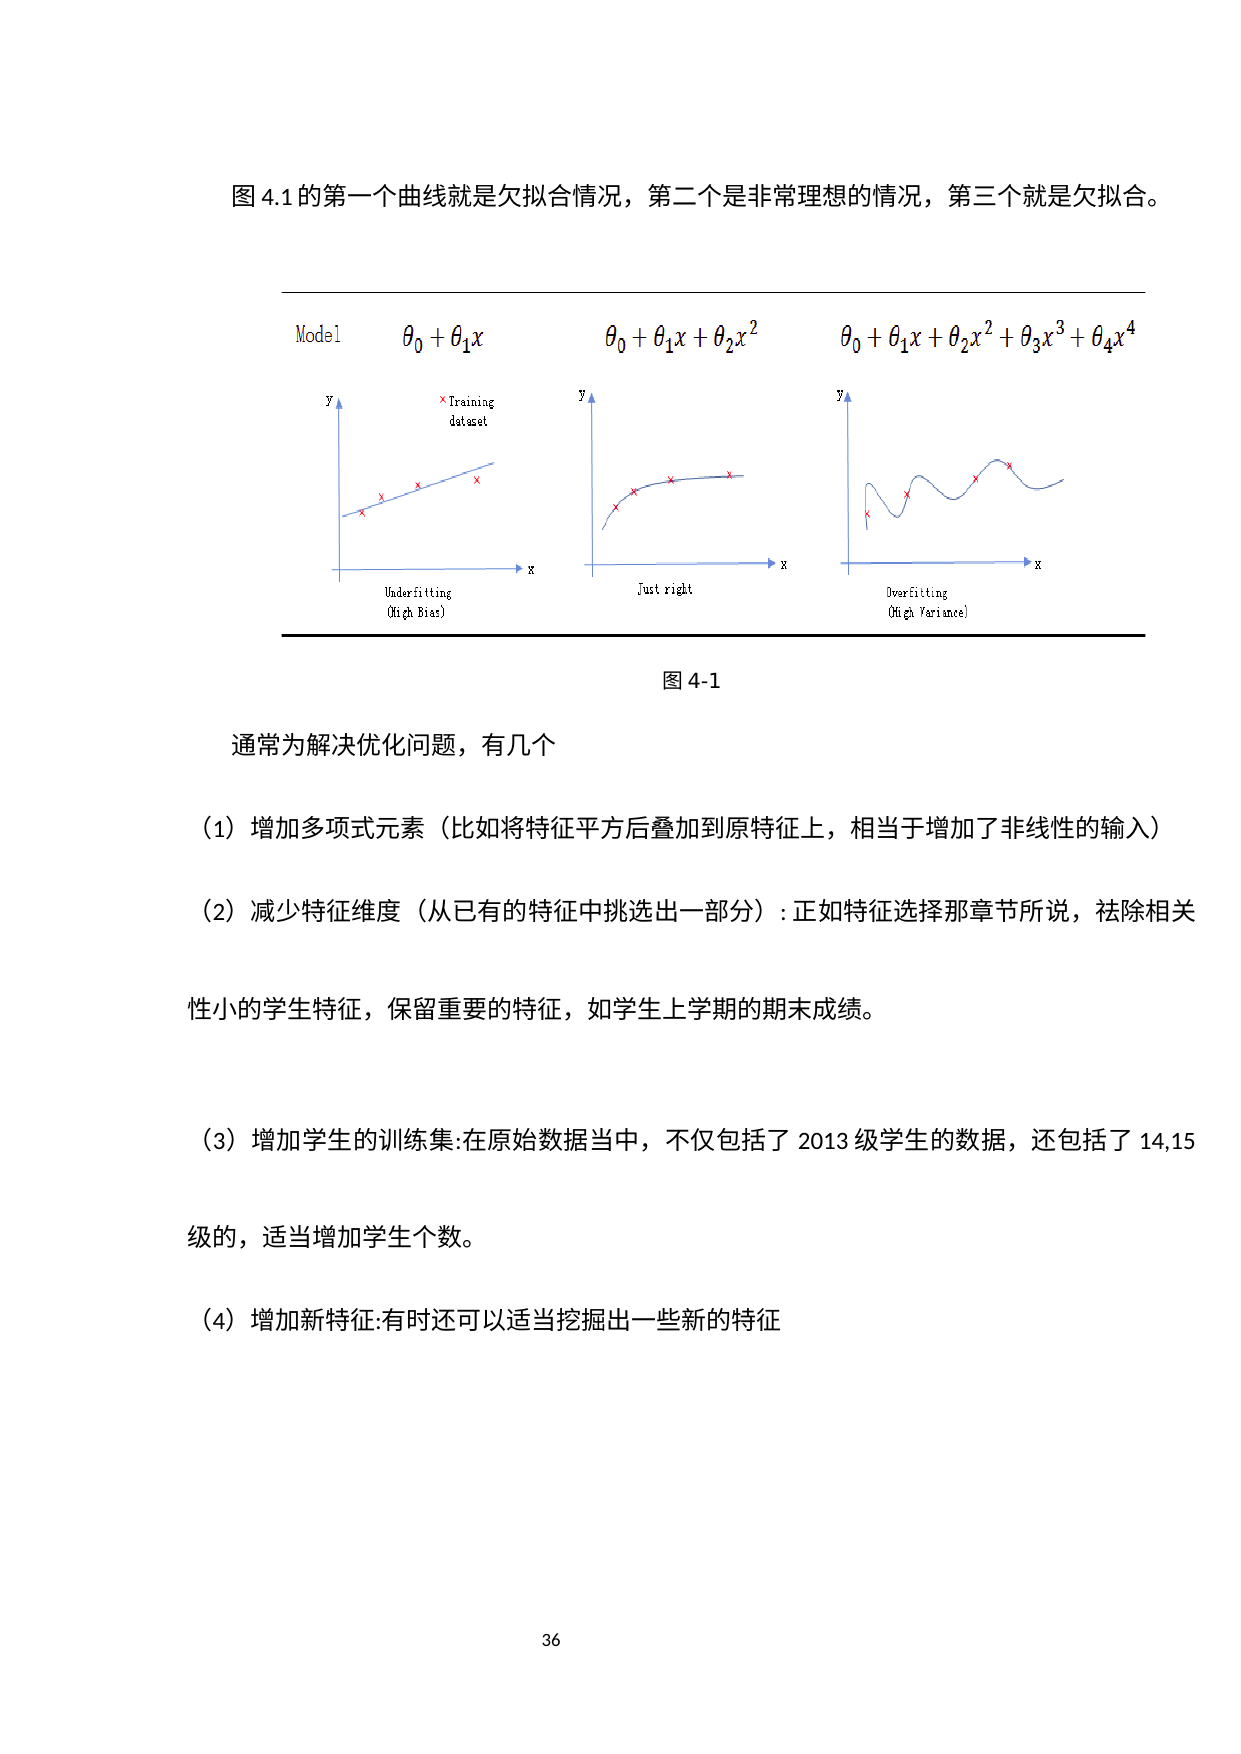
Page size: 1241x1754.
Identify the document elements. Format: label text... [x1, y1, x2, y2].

text （4）增加新特征:有时还可以适当挖掘出一些新的特征 [187, 1286, 1196, 1351]
text （3）增加学生的训练集:在原始数据当中，不仅包括了2013级学生的数据，还包括了14,15级的，适当增加学生个数。 [187, 1106, 1196, 1268]
text 通常为解决优化问题，有几个 [187, 711, 1196, 776]
picture [281, 292, 1146, 637]
text （1）增加多项式元素（比如将特征平方后叠加到原特征上，相当于增加了非线性的输入） [187, 794, 1196, 859]
text （2）减少特征维度（从已有的特征中挑选出一部分）: 正如特征选择那章节所说，祛除相关性小的学生特征，保留重要的特征，如学生上学期的期末成绩。 [187, 877, 1196, 1040]
text 图 4-1 [187, 664, 1196, 696]
text 图4.1的第一个曲线就是欠拟合情况，第二个是非常理想的情况，第三个就是欠拟合。 [187, 162, 1196, 227]
